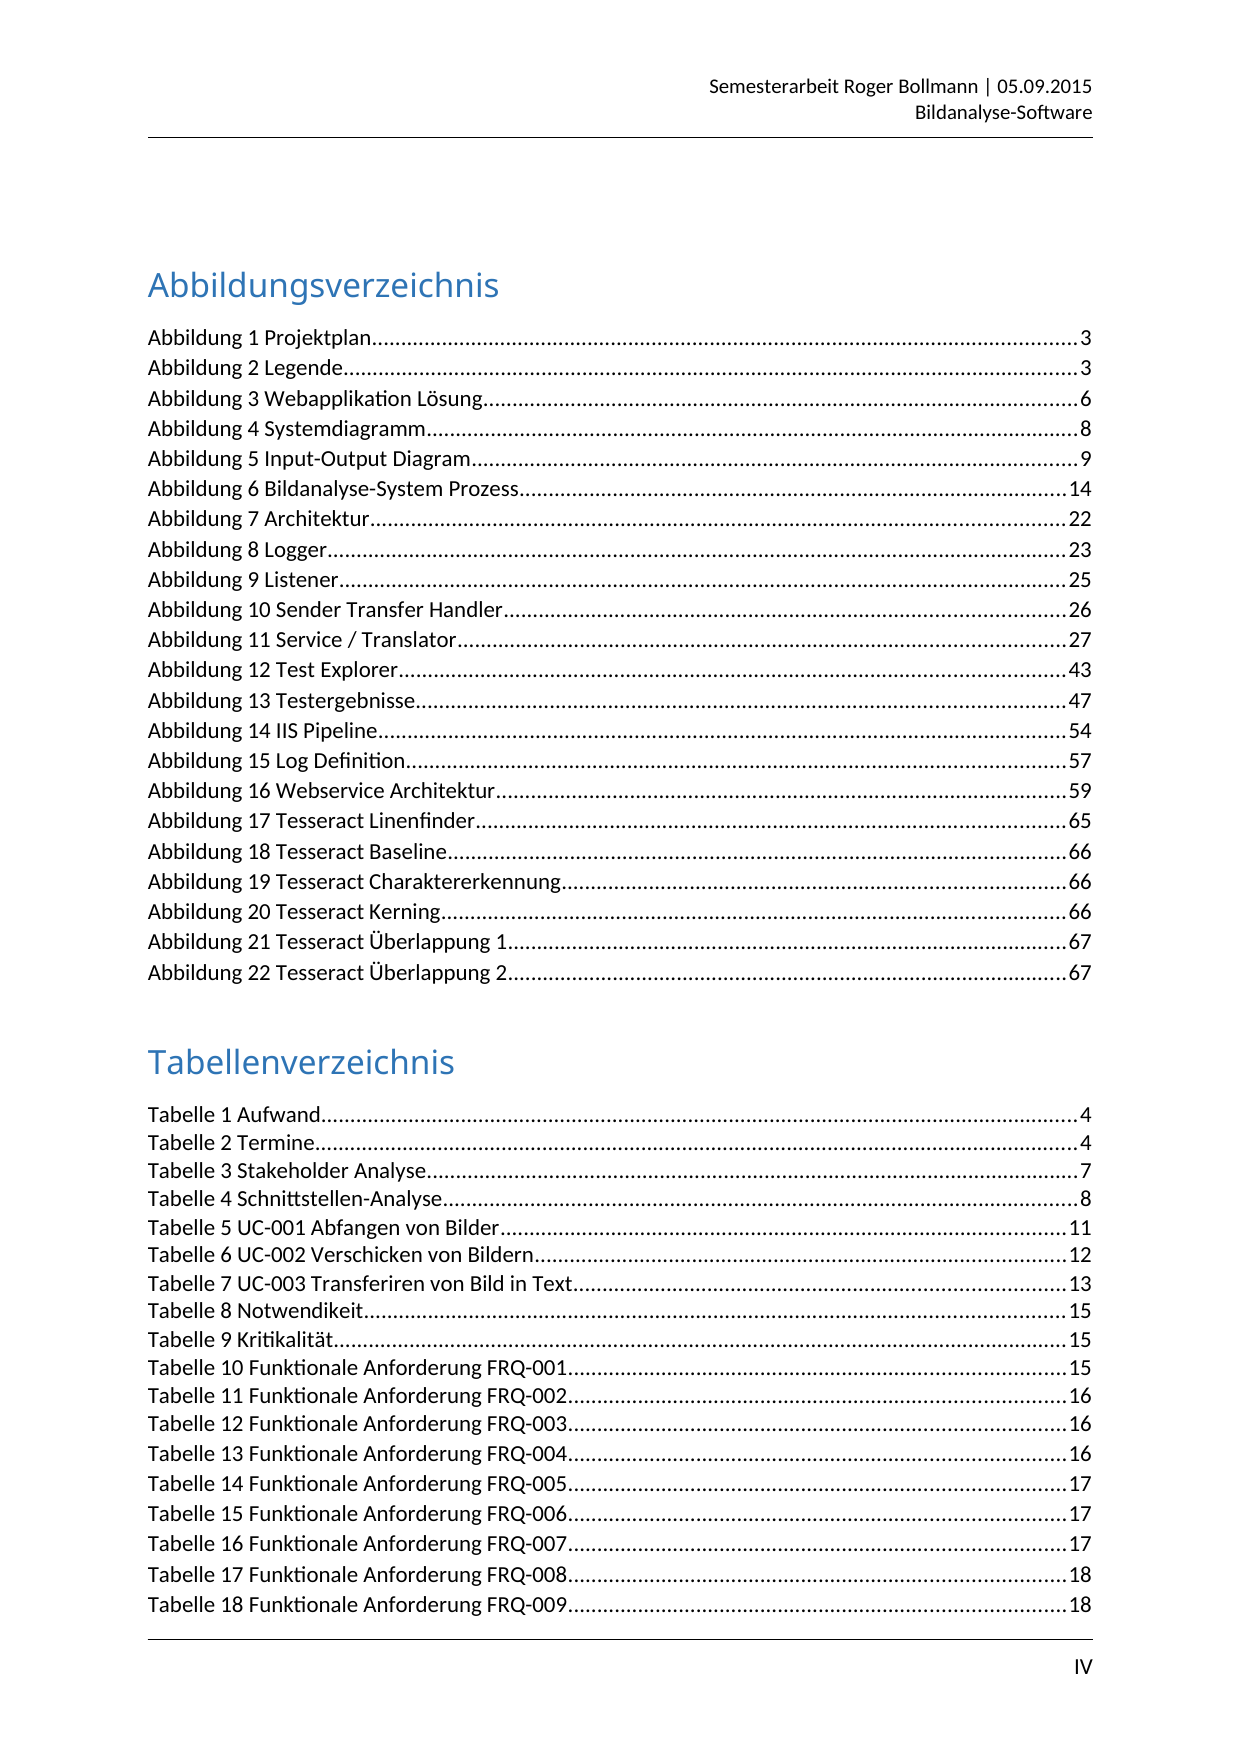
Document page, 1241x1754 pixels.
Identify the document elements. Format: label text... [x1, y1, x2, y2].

text Abbildung 8 Logger 23 [148, 535, 1093, 563]
text Tabelle 13 Funktionale Anforderung FRQ-004 16 [148, 1439, 1093, 1467]
text Tabelle 12 Funktionale Anforderung FRQ-003 16 [148, 1409, 1093, 1437]
text Tabelle 5 UC-001 Abfangen von Bilder 11 [148, 1213, 1093, 1241]
text Tabelle 8 Notwendikeit 15 [148, 1297, 1093, 1325]
text Abbildung 2 Legende 3 [148, 353, 1093, 382]
text Tabelle 2 Termine 4 [148, 1128, 1093, 1157]
subtitle Tabellenverzeichnis [148, 1039, 1093, 1084]
text Abbildung 17 Tesseract Linenfinder 65 [148, 807, 1093, 835]
text Abbildung 12 Test Explorer 43 [148, 656, 1093, 684]
text Tabelle 9 Kritikalität 15 [148, 1325, 1093, 1353]
text Tabelle 4 Schnittstellen-Analyse 8 [148, 1184, 1093, 1213]
text Tabelle 1 Aufwand 4 [148, 1101, 1093, 1128]
text Abbildung 1 Projektplan 3 [148, 323, 1093, 351]
text Tabelle 11 Funktionale Anforderung FRQ-002 16 [148, 1381, 1093, 1409]
text Tabelle 3 Stakeholder Analyse 7 [148, 1157, 1093, 1184]
text Abbildung 20 Tesseract Kerning 66 [148, 897, 1093, 925]
text Tabelle 15 Funktionale Anforderung FRQ-006 17 [148, 1499, 1093, 1527]
text Abbildung 16 Webservice Architektur 59 [148, 776, 1093, 804]
text Abbildung 3 Webapplikation Lösung 6 [148, 384, 1093, 412]
text Abbildung 21 Tesseract Überlappung 1 67 [148, 927, 1093, 956]
text Abbildung 7 Architektur 22 [148, 504, 1093, 533]
text Abbildung 9 Listener 25 [148, 565, 1093, 593]
text Tabelle 7 UC-003 Transferiren von Bild in Text 13 [148, 1269, 1093, 1297]
text Abbildung 13 Testergebnisse 47 [148, 686, 1093, 714]
text Abbildung 22 Tesseract Überlappung 2 67 [148, 958, 1093, 986]
text Abbildung 10 Sender Transfer Handler 26 [148, 595, 1093, 623]
subtitle Abbildungsverzeichnis [148, 262, 1093, 307]
text Abbildung 14 IIS Pipeline 54 [148, 716, 1093, 744]
text Tabelle 6 UC-002 Verschicken von Bildern 12 [148, 1241, 1093, 1269]
text Abbildung 5 Input-Output Diagram 9 [148, 444, 1093, 472]
text Abbildung 4 Systemdiagramm 8 [148, 414, 1093, 442]
text Tabelle 17 Funktionale Anforderung FRQ-008 18 [148, 1560, 1093, 1588]
text Abbildung 18 Tesseract Baseline 66 [148, 837, 1093, 865]
text Abbildung 11 Service / Translator 27 [148, 625, 1093, 653]
text Abbildung 6 Bildanalyse-System Prozess 14 [148, 474, 1093, 502]
text Abbildung 19 Tesseract Charaktererkennung 66 [148, 867, 1093, 895]
text Tabelle 16 Funktionale Anforderung FRQ-007 17 [148, 1529, 1093, 1558]
text Tabelle 14 Funktionale Anforderung FRQ-005 17 [148, 1469, 1093, 1497]
text Tabelle 18 Funktionale Anforderung FRQ-009 18 [148, 1590, 1093, 1618]
text Abbildung 15 Log Definition 57 [148, 746, 1093, 774]
text Tabelle 10 Funktionale Anforderung FRQ-001 15 [148, 1353, 1093, 1381]
